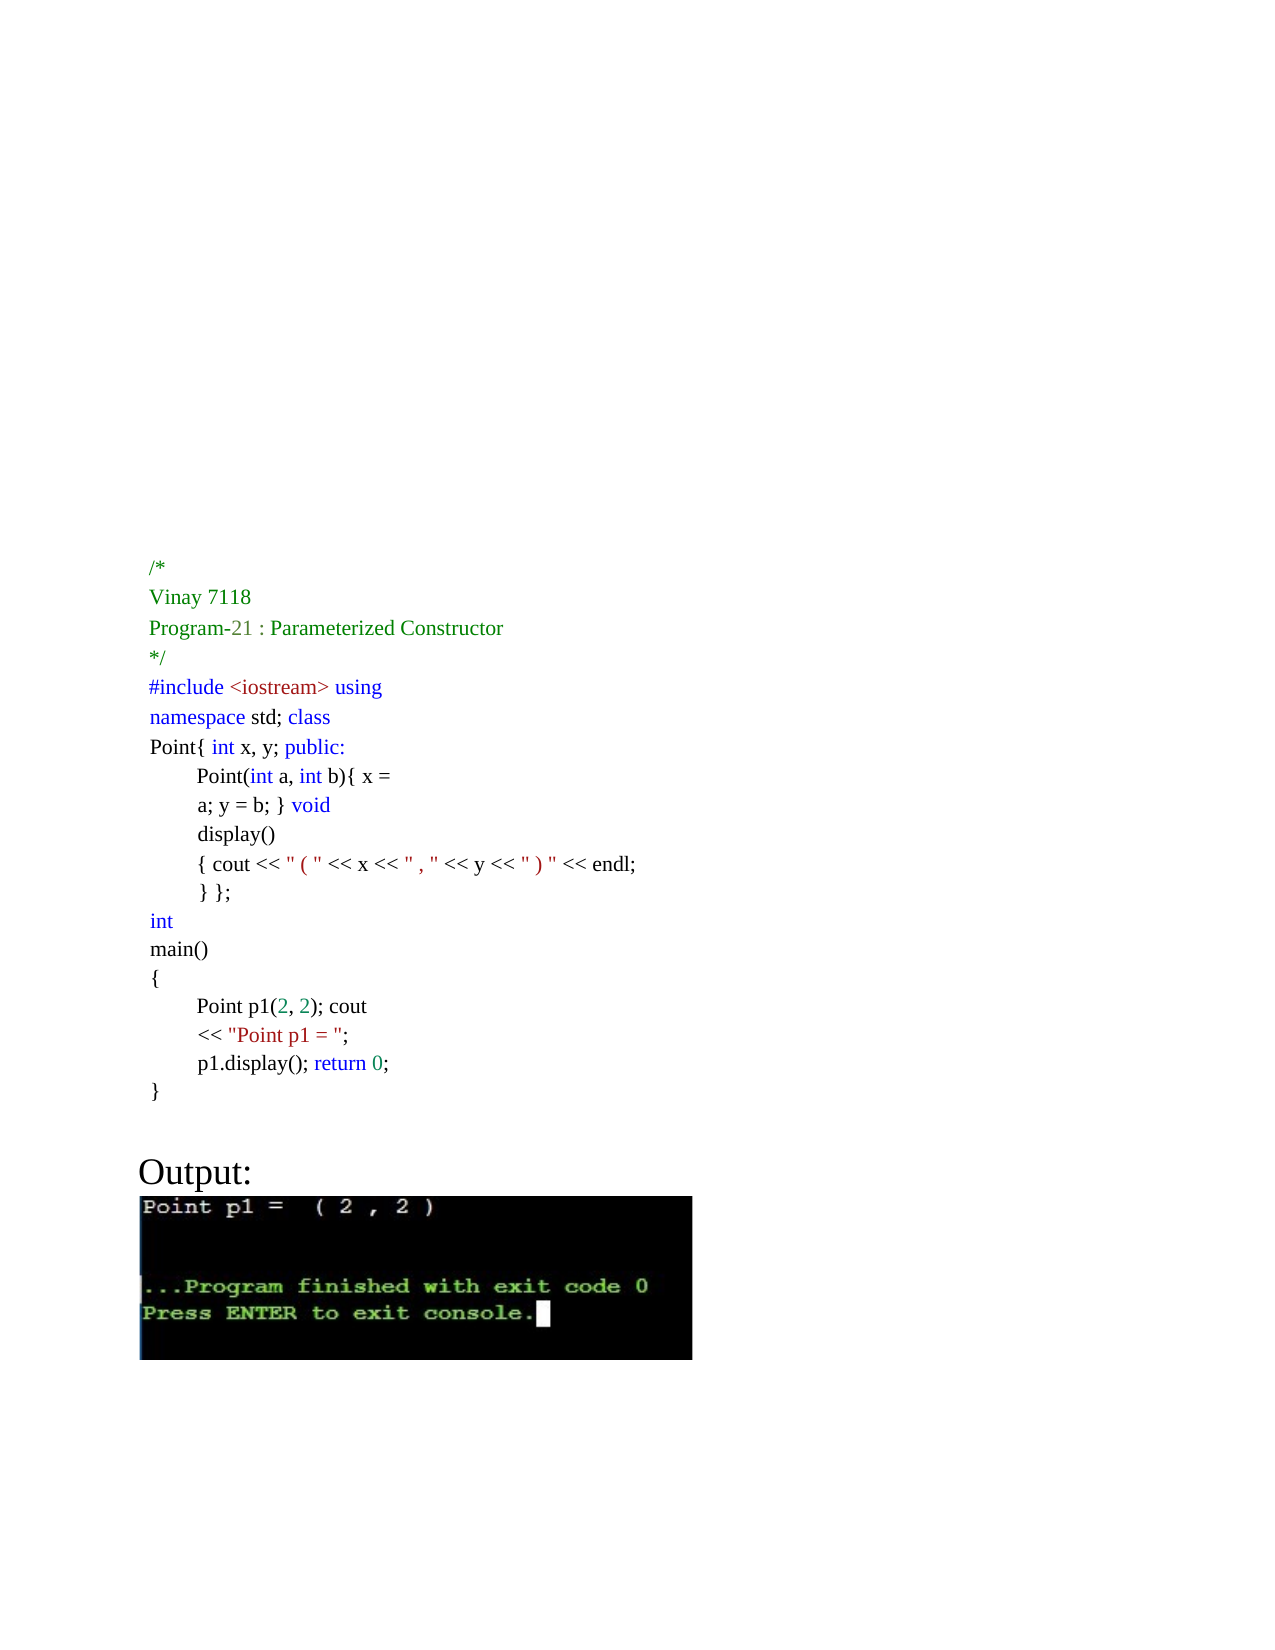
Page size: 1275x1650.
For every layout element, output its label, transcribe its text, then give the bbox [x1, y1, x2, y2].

text } [150, 1078, 508, 1104]
text Point(int a, int b){ x = a; y = b; } void display() [196, 763, 406, 846]
text */ [148, 645, 908, 670]
text Program-21 : Parameterized Constructor [148, 613, 908, 641]
text #include <iostream> using namespace std; class Point{ int x, y; public: [148, 674, 387, 759]
picture [139, 1196, 693, 1360]
text } }; int main() [150, 879, 236, 961]
text Output: [138, 1149, 908, 1192]
text { [150, 964, 508, 990]
text /* [148, 555, 908, 580]
text { cout << " ( " << x << " , " << y << " ) " << endl; [196, 851, 667, 876]
text Vinay 7118 [148, 584, 908, 609]
text Point p1(2, 2); cout << "Point p1 = "; p1.display(); return 0; [196, 993, 392, 1075]
